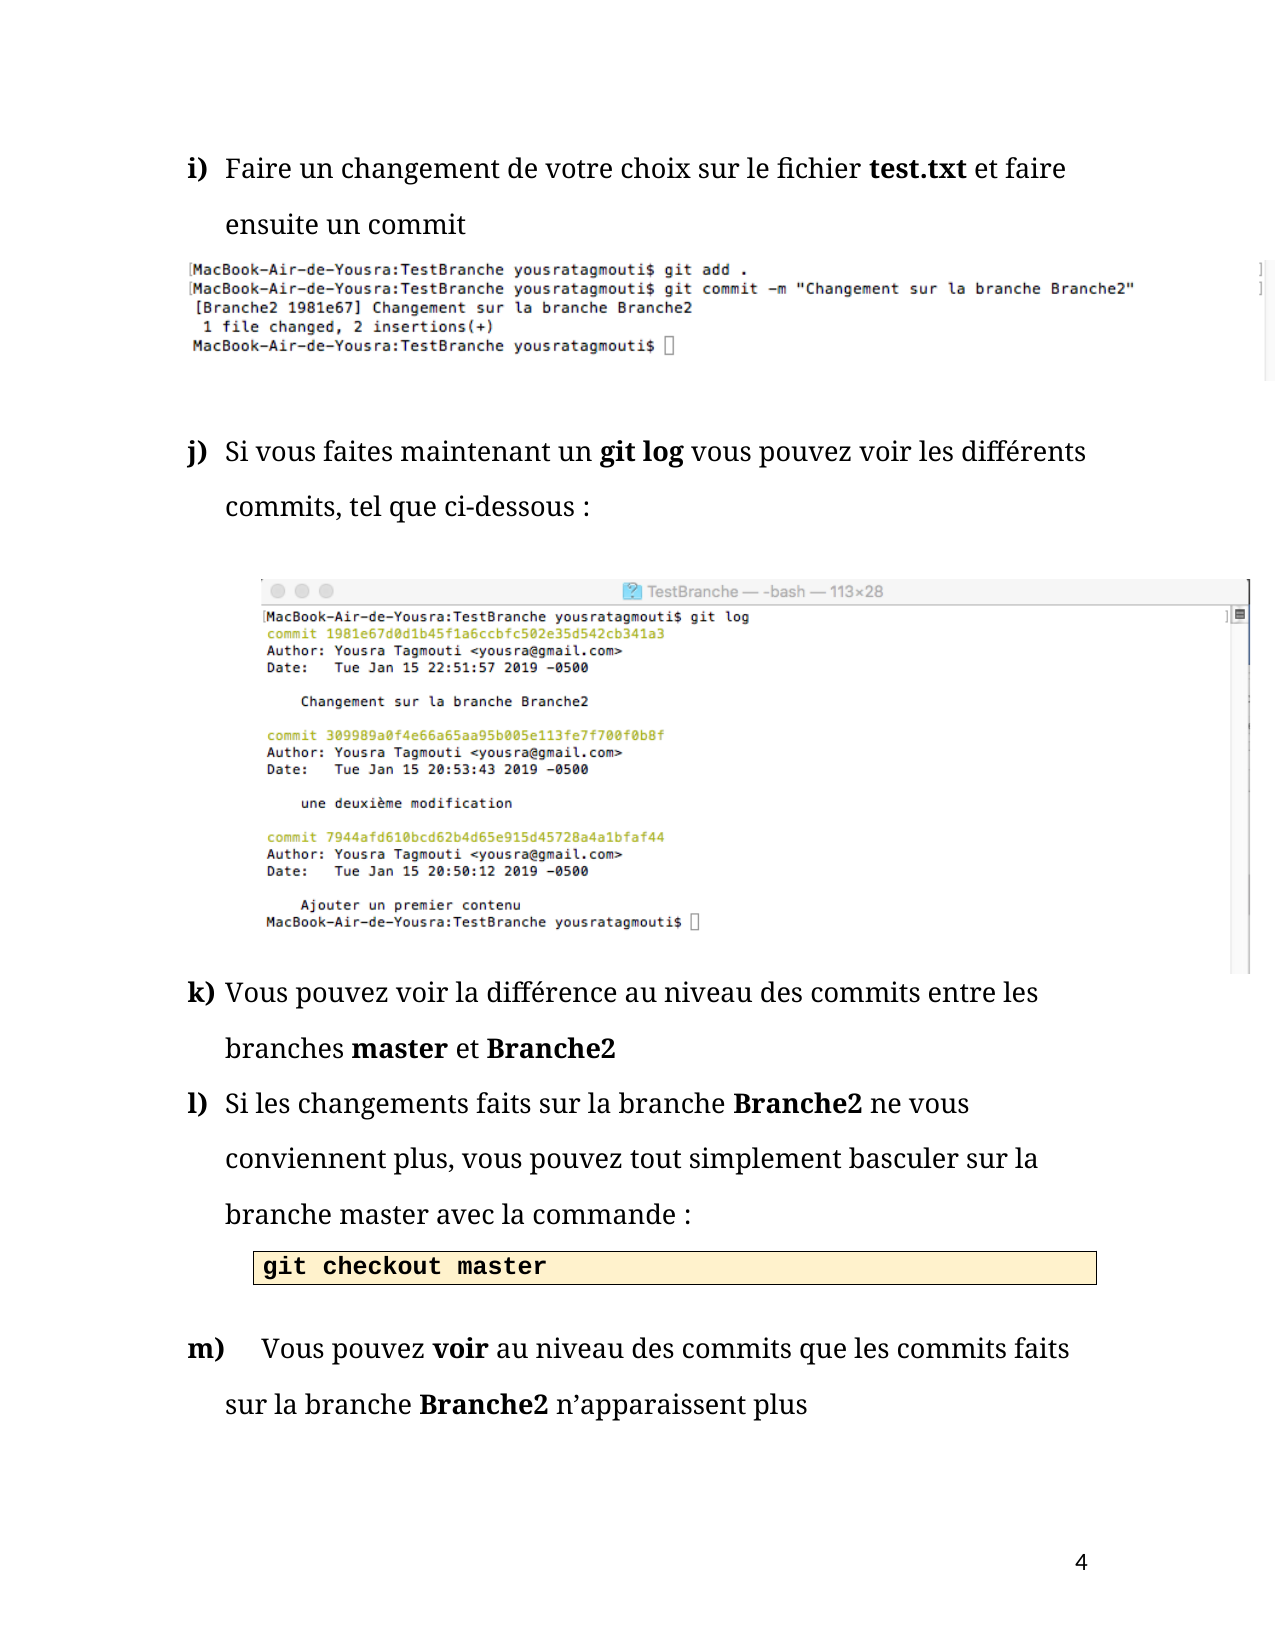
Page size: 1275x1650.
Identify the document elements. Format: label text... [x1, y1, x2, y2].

list Si les changements faits sur la branche Branche2 ne vous conviennent plus, vous pouvez tout simplement basculer sur la branche master avec la commande : [187, 1084, 1087, 1232]
list Si vous faites maintenant un git log vous pouvez voir les différents commits, tel que ci-dessous : [187, 432, 1087, 524]
picture [187, 260, 1275, 381]
picture [261, 579, 1251, 974]
list Faire un changement de votre choix sur le fichier test.txt et faire ensuite un commit [187, 150, 1087, 242]
list git checkout master [254, 1252, 1096, 1284]
list Vous pouvez voir au niveau des commits que les commits faits sur la branche Branche2 n’apparaissent plus [187, 1330, 1087, 1422]
list Vous pouvez voir la différence au niveau des commits entre les branches master et Branche2 [187, 974, 1087, 1066]
